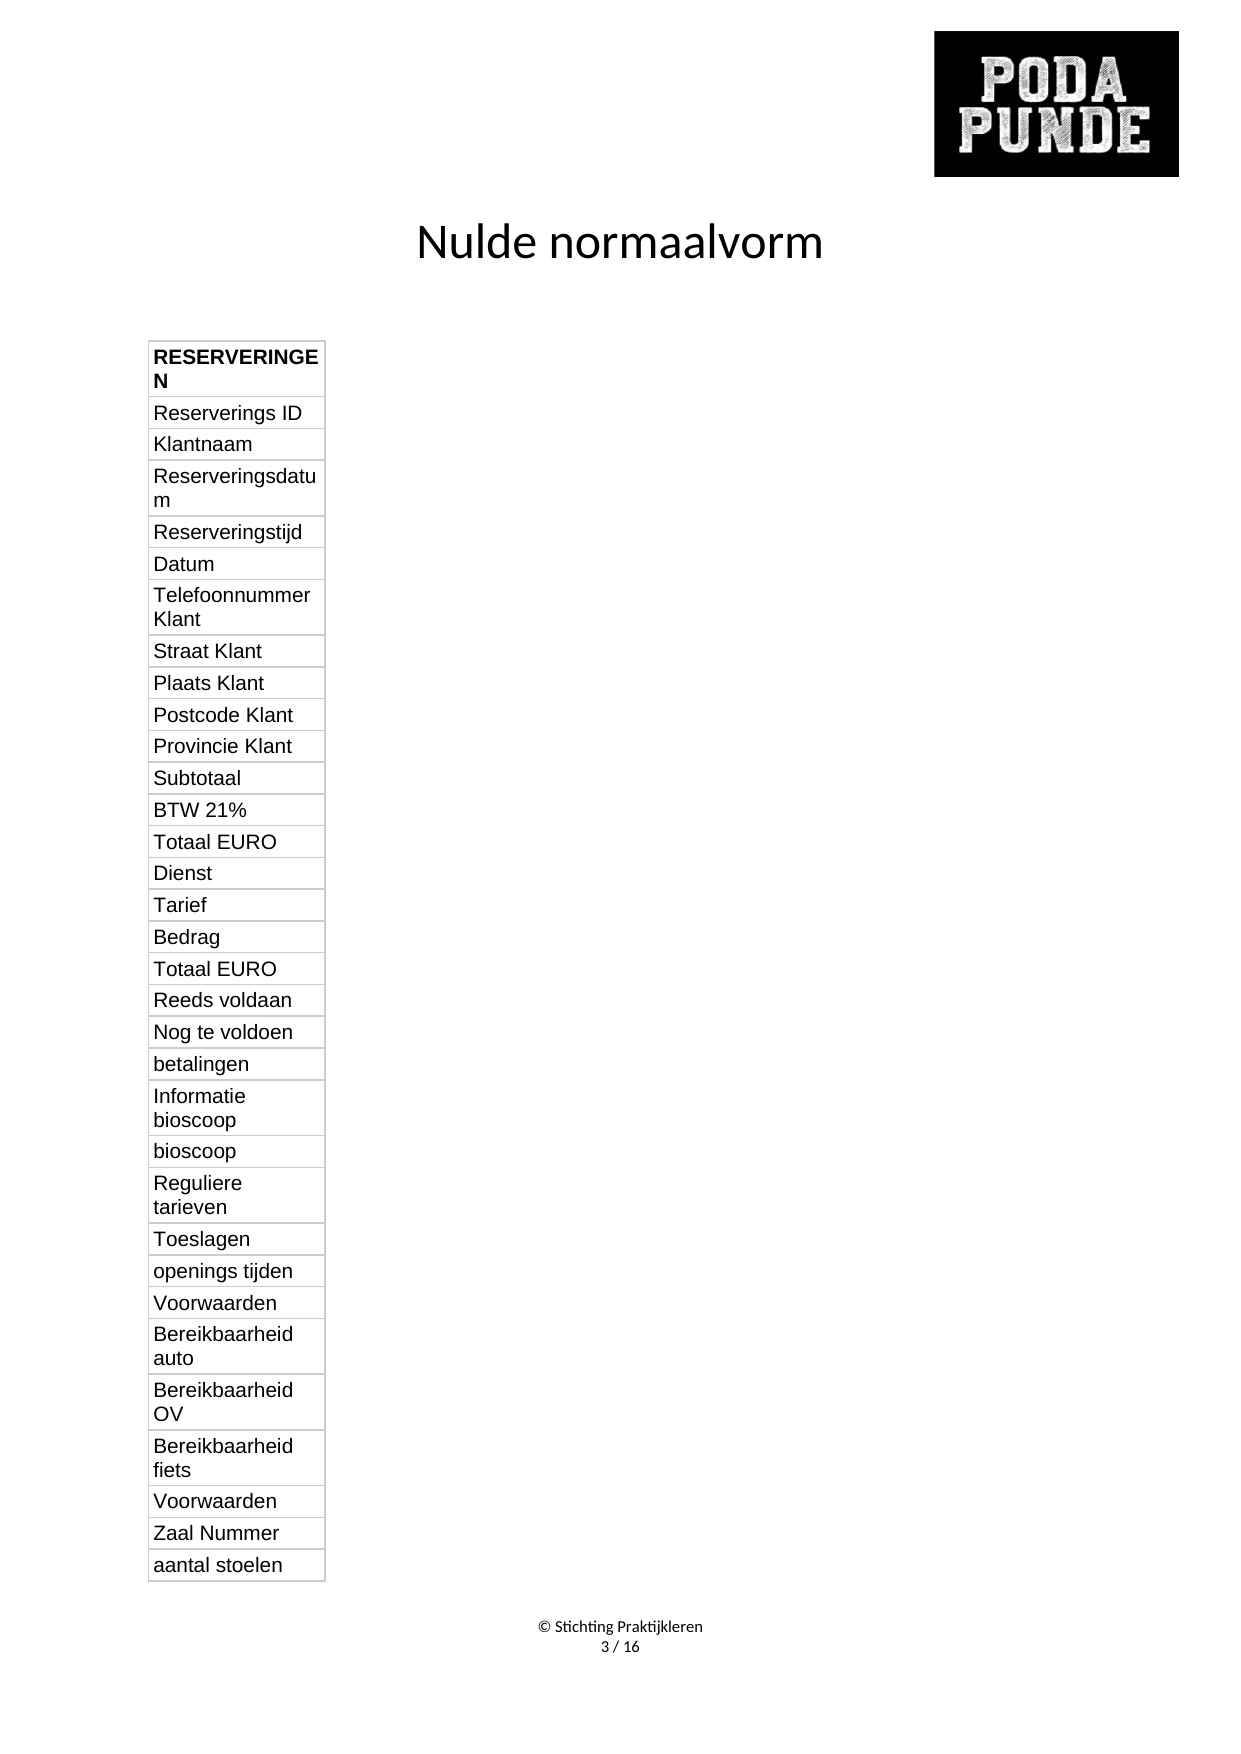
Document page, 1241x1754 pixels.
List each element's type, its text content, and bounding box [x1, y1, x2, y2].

table_cell Reserveringstijd [149, 517, 324, 547]
table_cell openings tijden [149, 1256, 324, 1286]
table_cell Reguliere tarieven [149, 1168, 324, 1222]
table_cell Toeslagen [149, 1224, 324, 1254]
table_cell Datum [149, 548, 324, 578]
table_cell Telefoonnummer Klant [149, 580, 324, 634]
table_cell Reserveringsdatum [149, 461, 324, 515]
table_cell Zaal Nummer [149, 1518, 324, 1548]
table_cell BTW 21% [149, 795, 324, 825]
table_cell Informatie bioscoop [149, 1081, 324, 1135]
table_cell Voorwaarden [149, 1287, 324, 1317]
table_header RESERVERINGEN [149, 342, 324, 396]
table_cell Reserverings ID [149, 397, 324, 427]
table_cell Bereikbaarheid auto [149, 1319, 324, 1373]
table_cell Tarief [149, 890, 324, 920]
table_cell Reeds voldaan [149, 985, 324, 1015]
subtitle Nulde normaalvorm [148, 173, 1093, 271]
table_cell Nog te voldoen [149, 1017, 324, 1047]
table_cell Postcode Klant [149, 699, 324, 729]
table_cell bioscoop [149, 1136, 324, 1166]
table_cell Totaal EURO [149, 826, 324, 857]
table_cell Subtotaal [149, 763, 324, 793]
table_cell aantal stoelen [149, 1550, 324, 1580]
table_cell Voorwaarden [149, 1486, 324, 1516]
table_cell betalingen [149, 1049, 324, 1079]
table_cell Bedrag [149, 922, 324, 952]
table_cell Straat Klant [149, 636, 324, 666]
table_cell Totaal EURO [149, 953, 324, 984]
picture [934, 31, 1179, 177]
table_cell Bereikbaarheid OV [149, 1375, 324, 1429]
table_cell Klantnaam [149, 429, 324, 459]
table_cell Provincie Klant [149, 731, 324, 761]
table_cell Dienst [149, 858, 324, 888]
table_cell Plaats Klant [149, 668, 324, 698]
table_cell Bereikbaarheid fiets [149, 1431, 324, 1485]
